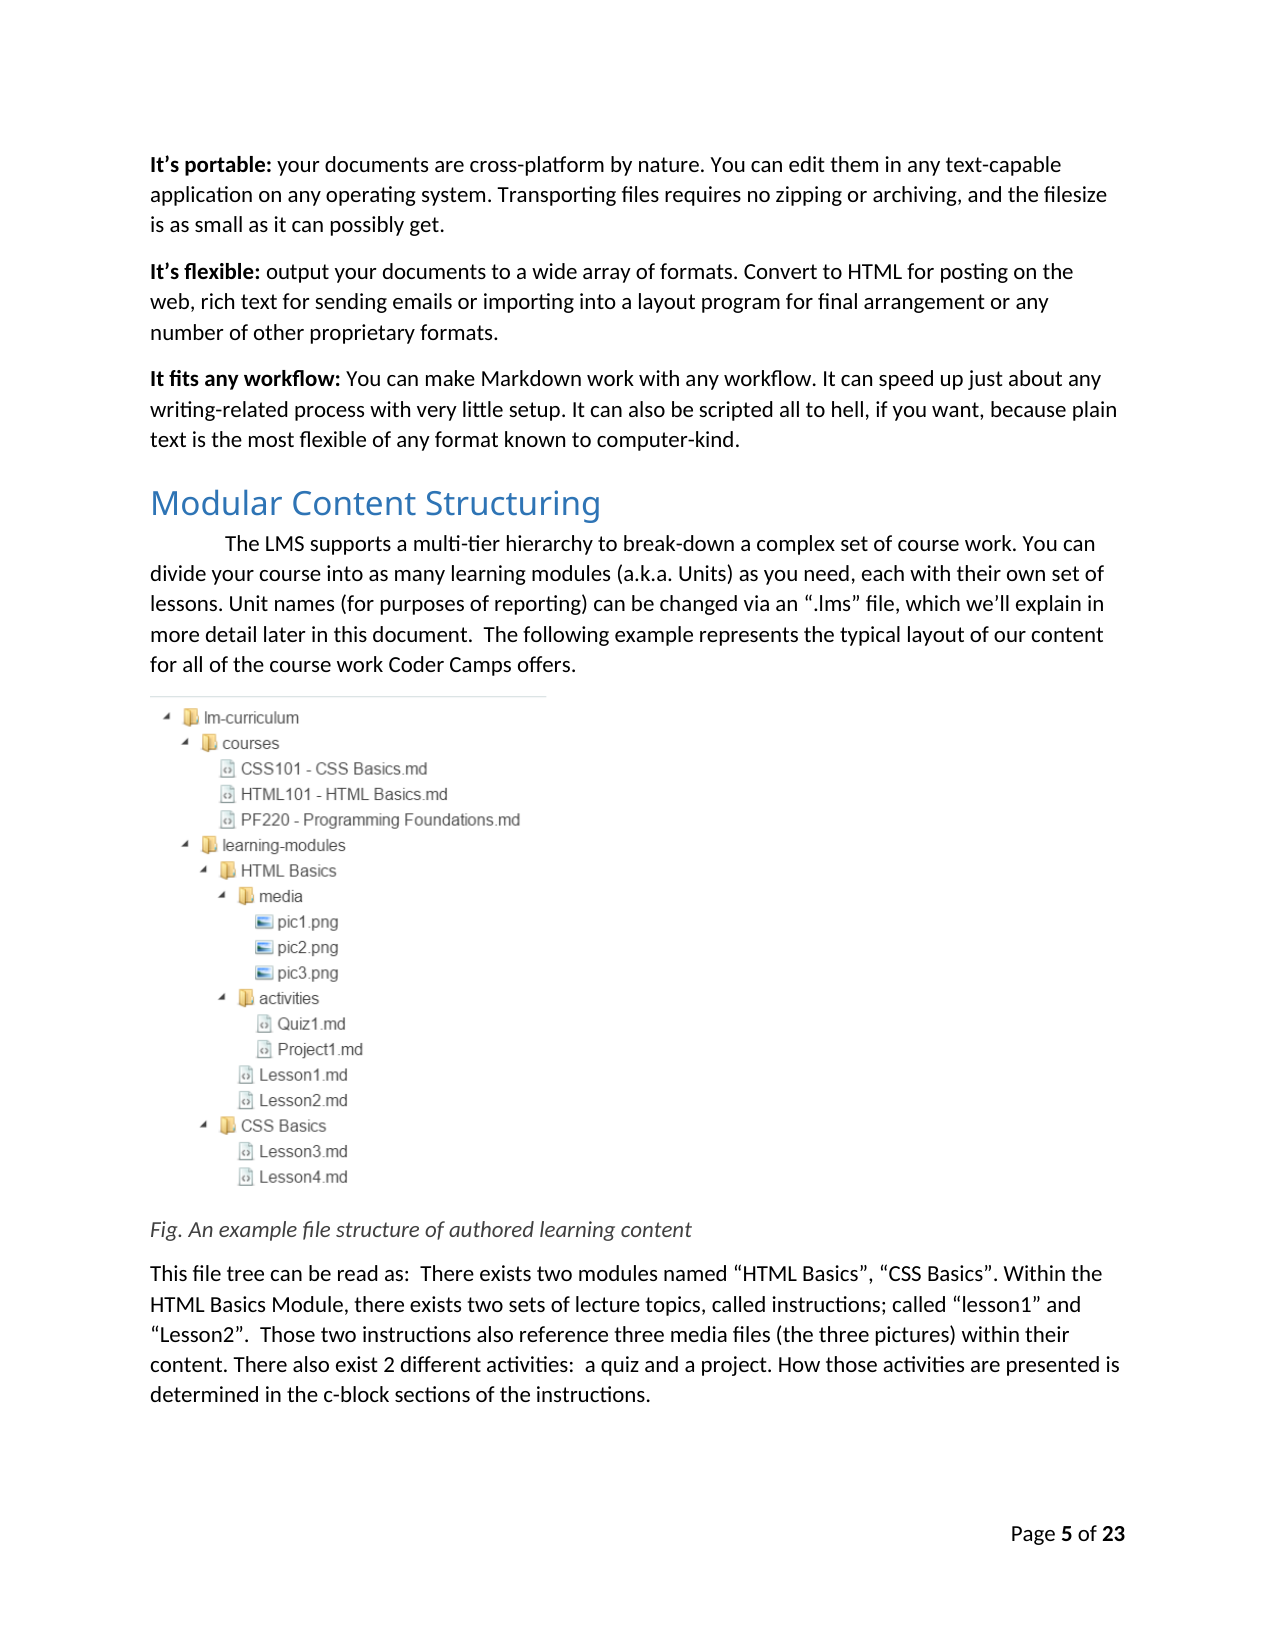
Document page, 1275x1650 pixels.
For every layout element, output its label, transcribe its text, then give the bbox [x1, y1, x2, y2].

text It’s flexible: output your documents to a wide array of formats. Convert to HTML for posting on the web, rich text for sending emails or importing into a layout program for final arrangement or any number of other proprietary formats. [150, 257, 1125, 346]
picture [150, 696, 547, 1196]
text Fig. An example file structure of authored learning content [150, 1215, 1125, 1243]
text This file tree can be read as: There exists two modules named “HTML Basics”, “CSS Basics”. Within the HTML Basics Module, there exists two sets of lecture topics, called instructions; called “lesson1” and “Lesson2”. Those two instructions also reference three media files (the three pictures) within their content. There also exist 2 different activities: a quiz and a project. How those activities are presented is determined in the c-block sections of the instructions. [150, 1259, 1125, 1408]
text The LMS supports a multi-tier hierarchy to break-down a complex set of course work. You can divide your course into as many learning modules (a.k.a. Units) as you need, each with their own set of lessons. Unit names (for purposes of reporting) can be changed via an “.lms” file, which we’ll explain in more detail later in this document. The following example represents the typical layout of our content for all of the course work Coder Camps offers. [150, 529, 1125, 678]
text It fits any workflow: You can make Markdown work with any workflow. It can speed up just about any writing-related process with very little setup. It can also be scripted all to hell, if you want, because plain text is the most flexible of any format known to computer-kind. [150, 364, 1125, 453]
subtitle Modular Content Structuring [150, 480, 1125, 526]
text It’s portable: your documents are cross-platform by nature. You can edit them in any text-capable application on any operating system. Transporting files requires no zipping or archiving, and the filesize is as small as it can possibly get. [150, 150, 1125, 238]
